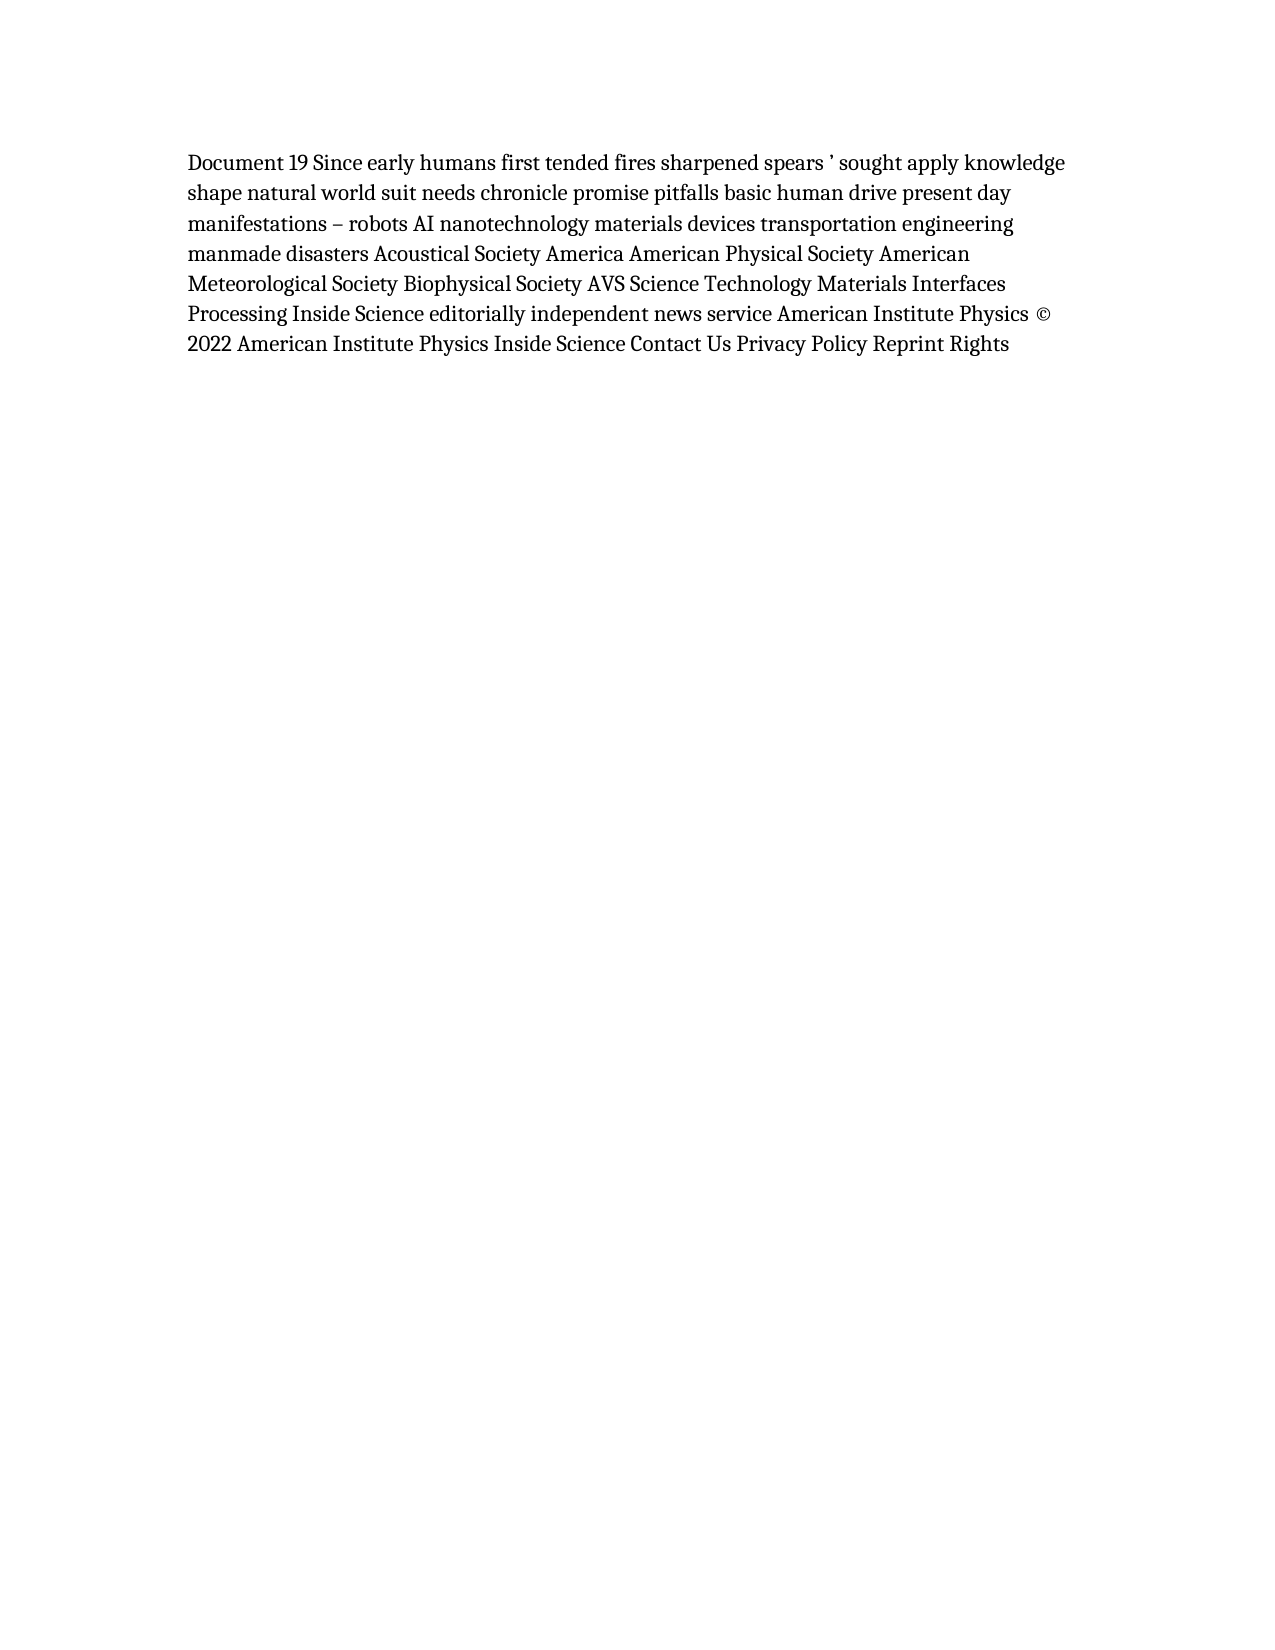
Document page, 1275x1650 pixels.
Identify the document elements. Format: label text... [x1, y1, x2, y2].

text Document 19 Since early humans first tended fires sharpened spears ’ sought apply knowledge shape natural world suit needs chronicle promise pitfalls basic human drive present day manifestations – robots AI nanotechnology materials devices transportation engineering manmade disasters Acoustical Society America American Physical Society American Meteorological Society Biophysical Society AVS Science Technology Materials Interfaces Processing Inside Science editorially independent news service American Institute Physics © 2022 American Institute Physics Inside Science Contact Us Privacy Policy Reprint Rights [187, 150, 1087, 358]
